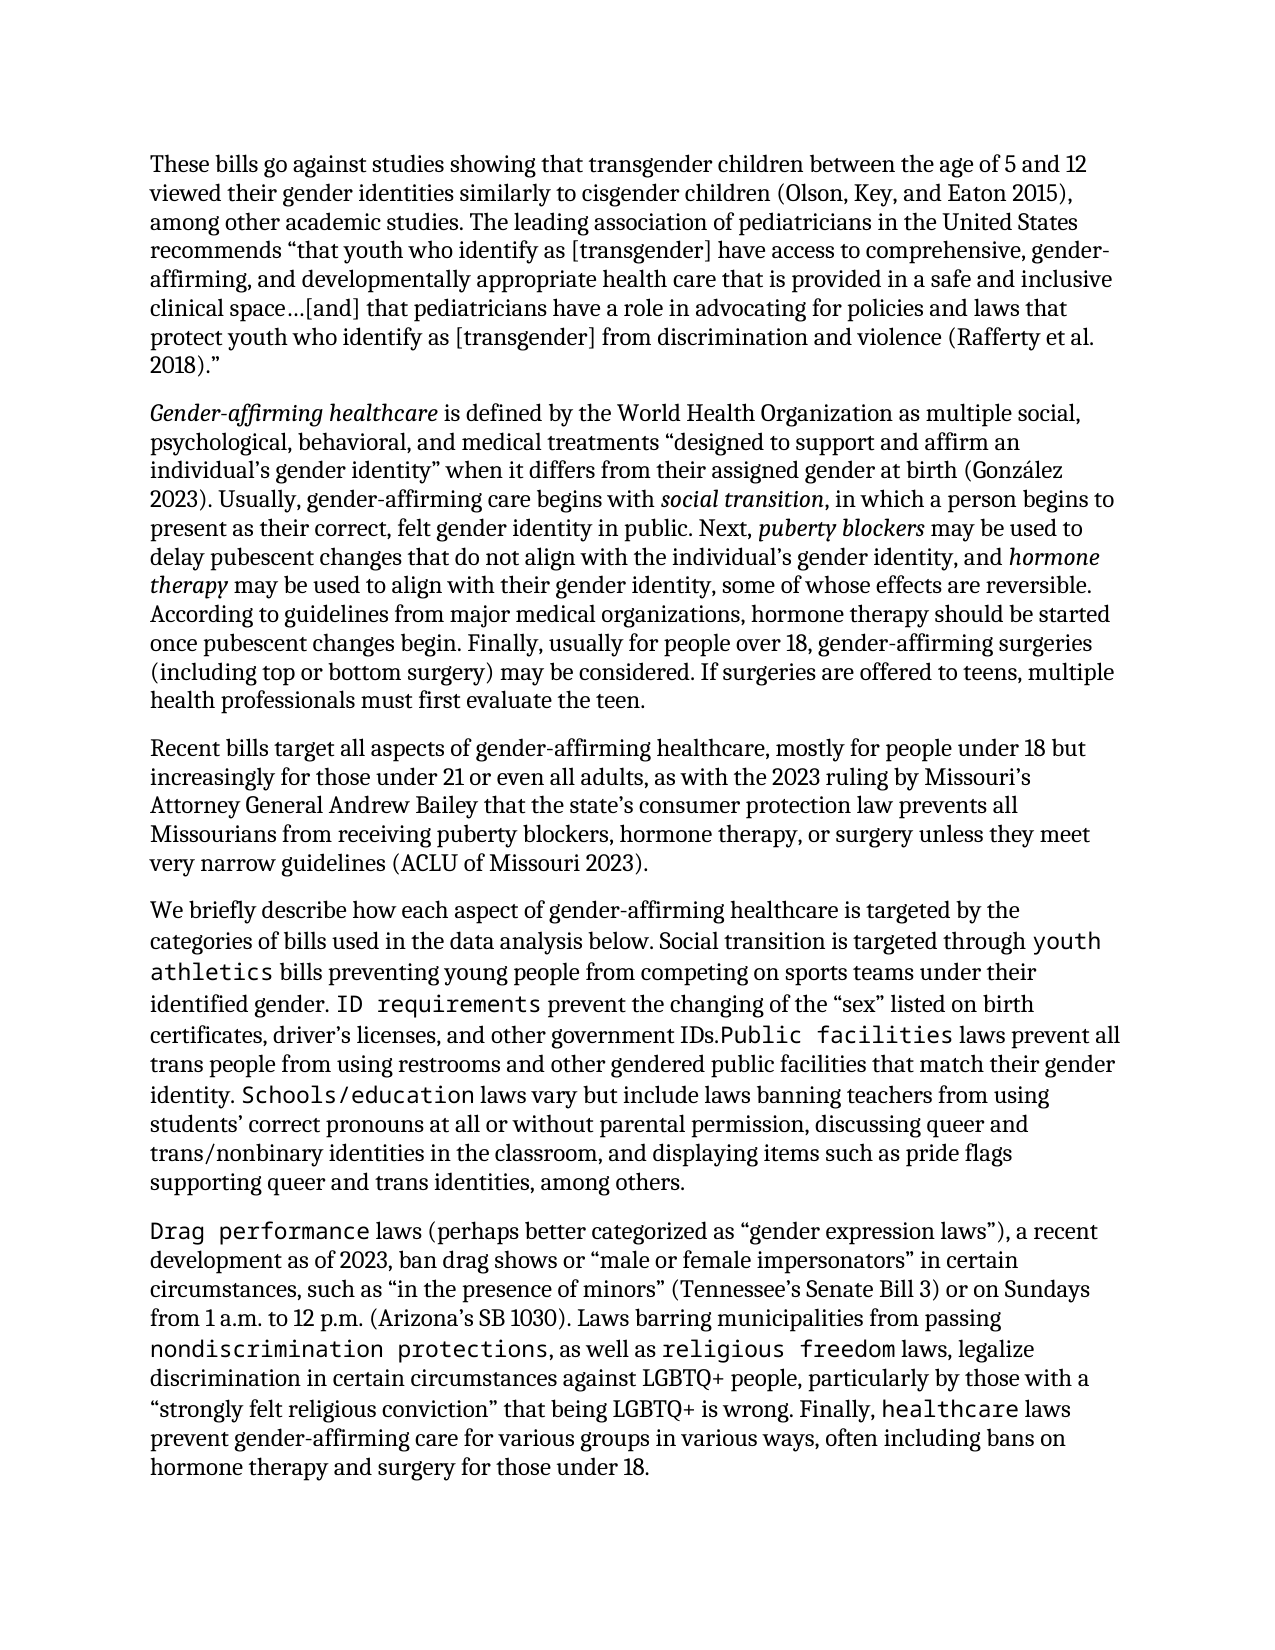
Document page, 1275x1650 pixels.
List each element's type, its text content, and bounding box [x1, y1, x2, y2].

text These bills go against studies showing that transgender children between the age of 5 and 12 viewed their gender identities similarly to cisgender children (Olson, Key, and Eaton 2015), among other academic studies. The leading association of pediatricians in the United States recommends “that youth who identify as [transgender] have access to comprehensive, gender-affirming, and developmentally appropriate health care that is provided in a safe and inclusive clinical space…[and] that pediatricians have a role in advocating for policies and laws that protect youth who identify as [transgender] from discrimination and violence (Rafferty et al. 2018).” [150, 150, 1125, 380]
text Recent bills target all aspects of gender-affirming healthcare, mostly for people under 18 but increasingly for those under 21 or even all adults, as with the 2023 ruling by Missouri’s Attorney General Andrew Bailey that the state’s consumer protection law prevents all Missourians from receiving puberty blockers, hormone therapy, or surgery unless they meet very narrow guidelines (ACLU of Missouri 2023). [150, 734, 1125, 877]
text We briefly describe how each aspect of gender-affirming healthcare is targeted by the categories of bills used in the data analysis below. Social transition is targeted through youth athletics bills preventing young people from competing on sports teams under their identified gender. ID requirements prevent the changing of the “sex” listed on birth certificates, driver’s licenses, and other government IDs.Public facilities laws prevent all trans people from using restrooms and other gendered public facilities that match their gender identity. Schools/education laws vary but include laws banning teachers from using students’ correct pronouns at all or without parental permission, discussing queer and trans/nonbinary identities in the classroom, and displaying items such as pride flags supporting queer and trans identities, among others. [150, 896, 1125, 1196]
text Drag performance laws (perhaps better categorized as “gender expression laws”), a recent development as of 2023, ban drag shows or “male or female impersonators” in certain circumstances, such as “in the presence of minors” (Tennessee’s Senate Bill 3) or on Sundays from 1 a.m. to 12 p.m. (Arizona’s SB 1030). Laws barring municipalities from passing nondiscrimination protections, as well as religious freedom laws, legalize discrimination in certain circumstances against LGBTQ+ people, particularly by those with a “strongly felt religious conviction” that being LGBTQ+ is wrong. Finally, healthcare laws prevent gender-affirming care for various groups in various ways, often including bans on hormone therapy and surgery for those under 18. [150, 1215, 1125, 1481]
text Gender-affirming healthcare is defined by the World Health Organization as multiple social, psychological, behavioral, and medical treatments “designed to support and affirm an individual’s gender identity” when it differs from their assigned gender at birth (González 2023). Usually, gender-affirming care begins with social transition, in which a person begins to present as their correct, felt gender identity in public. Next, puberty blockers may be used to delay pubescent changes that do not align with the individual’s gender identity, and hormone therapy may be used to align with their gender identity, some of whose effects are reversible. According to guidelines from major medical organizations, hormone therapy should be started once pubescent changes begin. Finally, usually for people over 18, gender-affirming surgeries (including top or bottom surgery) may be considered. If surgeries are offered to teens, multiple health professionals must first evaluate the teen. [150, 399, 1125, 715]
